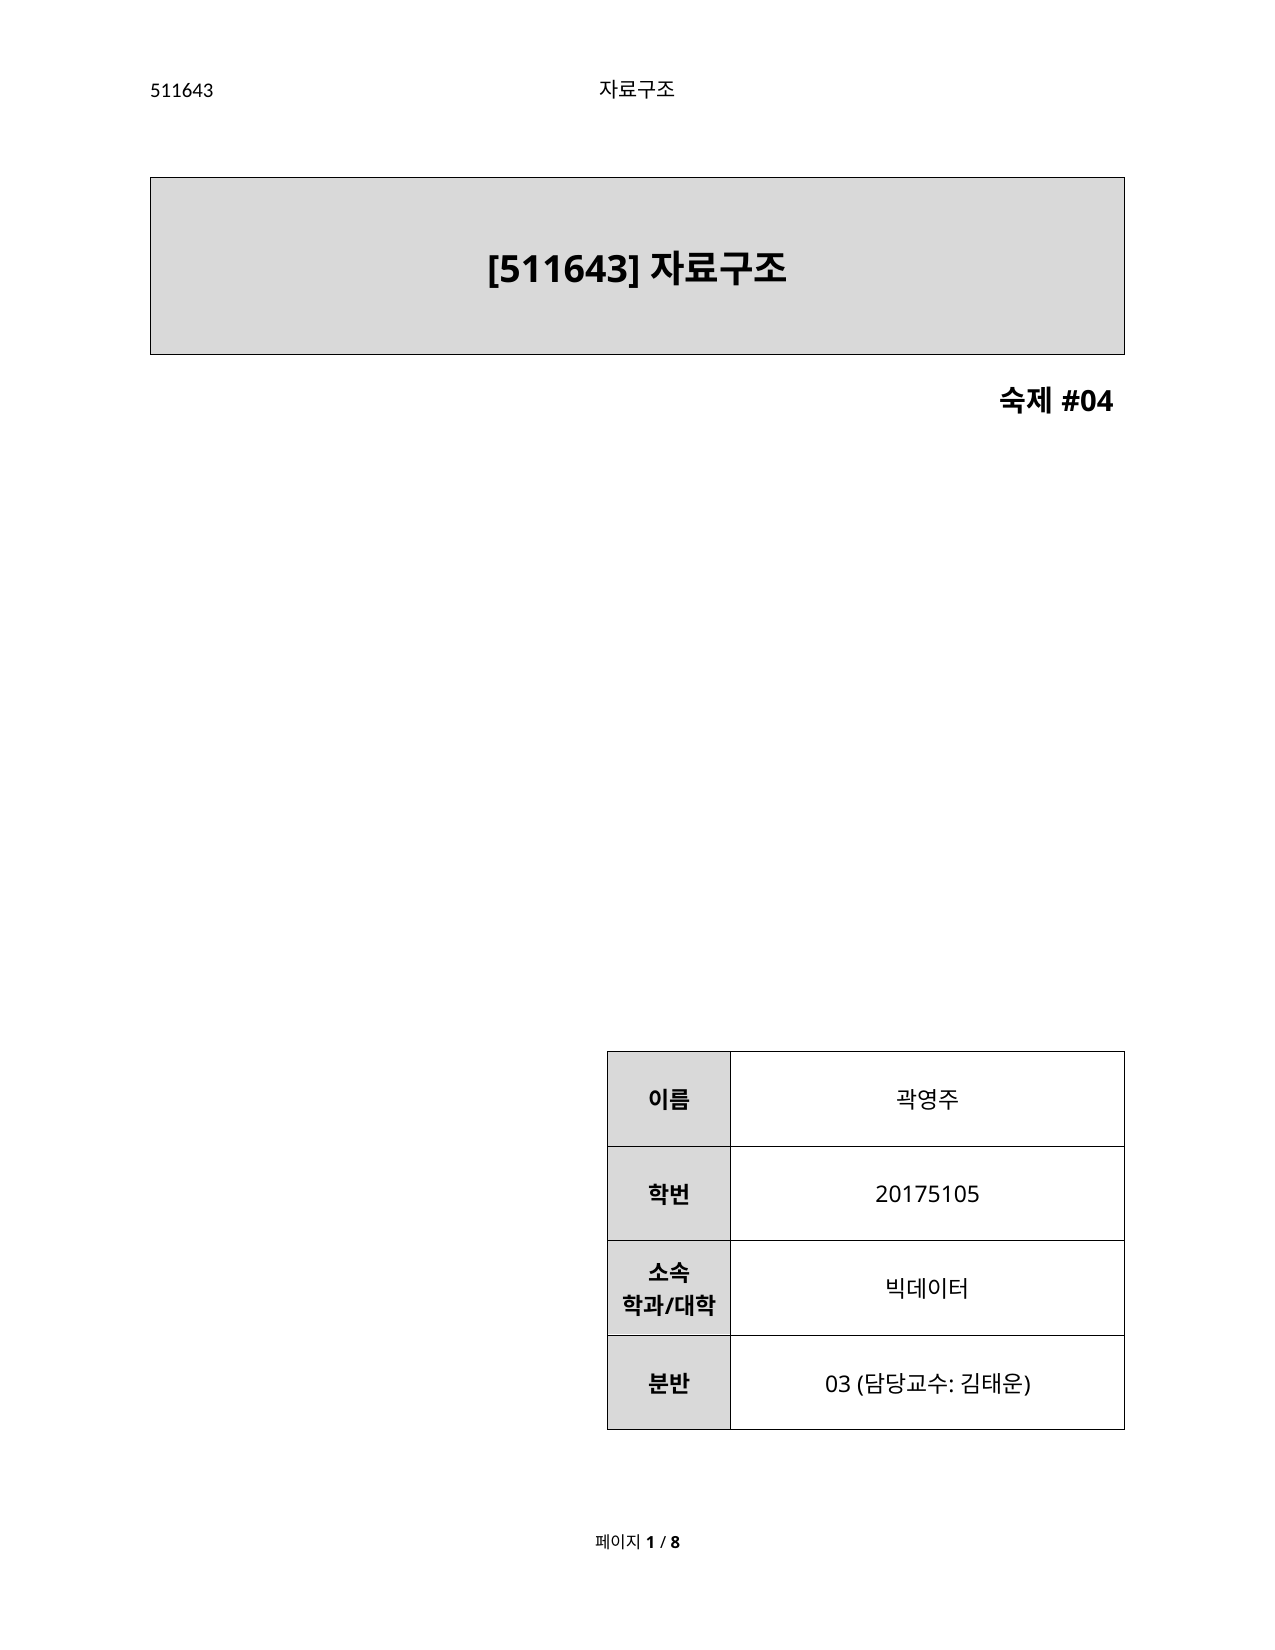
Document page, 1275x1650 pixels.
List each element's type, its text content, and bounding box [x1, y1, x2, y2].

table_header 이름 [608, 1052, 730, 1146]
table_cell 숙제 #04 [151, 355, 1124, 442]
table_cell 20175105 [731, 1147, 1124, 1240]
table_cell 소속 학과/대학 [608, 1241, 730, 1334]
table_cell 03 (담당교수: 김태운) [731, 1336, 1124, 1429]
table_cell 분반 [608, 1336, 730, 1429]
table_header 곽영주 [731, 1052, 1124, 1146]
table_header [511643] 자료구조 [151, 178, 1124, 354]
table_cell 빅데이터 [731, 1241, 1124, 1334]
table_cell 학번 [608, 1147, 730, 1240]
